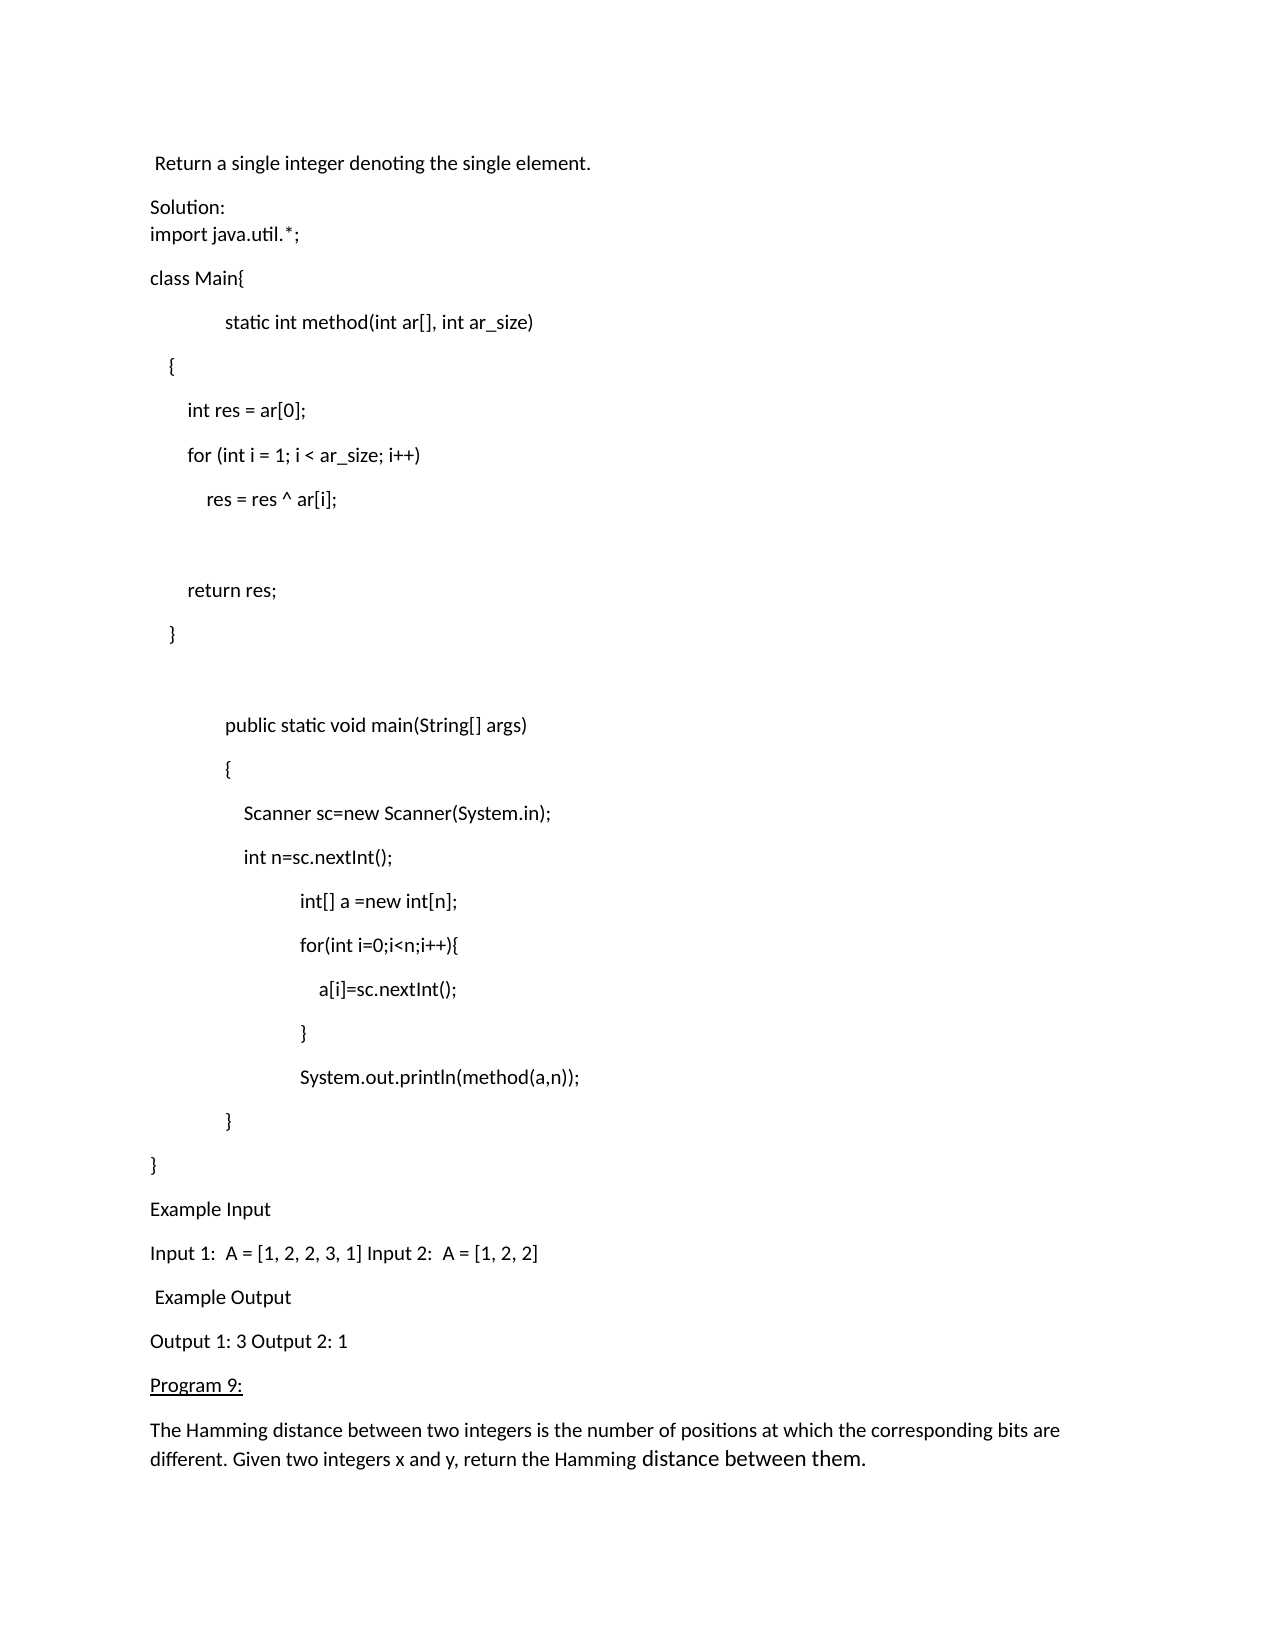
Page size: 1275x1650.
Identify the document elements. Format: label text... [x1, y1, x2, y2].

text int res = ar[0]; [150, 398, 1125, 423]
text Program 9: [150, 1373, 1125, 1398]
text return res; [150, 577, 1125, 602]
text Example Input [150, 1196, 1125, 1222]
text Input 1: A = [1, 2, 2, 3, 1] Input 2: A = [1, 2, 2] [150, 1241, 1125, 1266]
text int n=sc.nextInt(); [150, 844, 1125, 869]
text Return a single integer denoting the single element. [150, 150, 1125, 175]
text System.out.println(method(a,n)); [150, 1064, 1125, 1090]
text res = res ^ ar[i]; [150, 486, 1125, 511]
text Output 1: 3 Output 2: 1 [150, 1329, 1125, 1354]
text for(int i=0;i<n;i++){ [150, 932, 1125, 957]
text Example Output [150, 1284, 1125, 1310]
text } [150, 621, 1125, 646]
text a[i]=sc.nextInt(); [150, 976, 1125, 1002]
text } [150, 1020, 1125, 1046]
text } [150, 1152, 1125, 1178]
text Scanner sc=new Scanner(System.in); [150, 800, 1125, 825]
text int[] a =new int[n]; [150, 888, 1125, 913]
text static int method(int ar[], int ar_size) [150, 309, 1125, 335]
text } [150, 1108, 1125, 1134]
text { [150, 354, 1125, 379]
text The Hamming distance between two integers is the number of positions at which the corresponding bits are different. Given two integers x and y, return the Hamming distance between them. [150, 1417, 1125, 1472]
text class Main{ [150, 266, 1125, 291]
text public static void main(String[] args) [150, 712, 1125, 737]
text for (int i = 1; i < ar_size; i++) [150, 442, 1125, 467]
text { [150, 756, 1125, 781]
text Solution: import java.util.*; [150, 194, 1125, 247]
